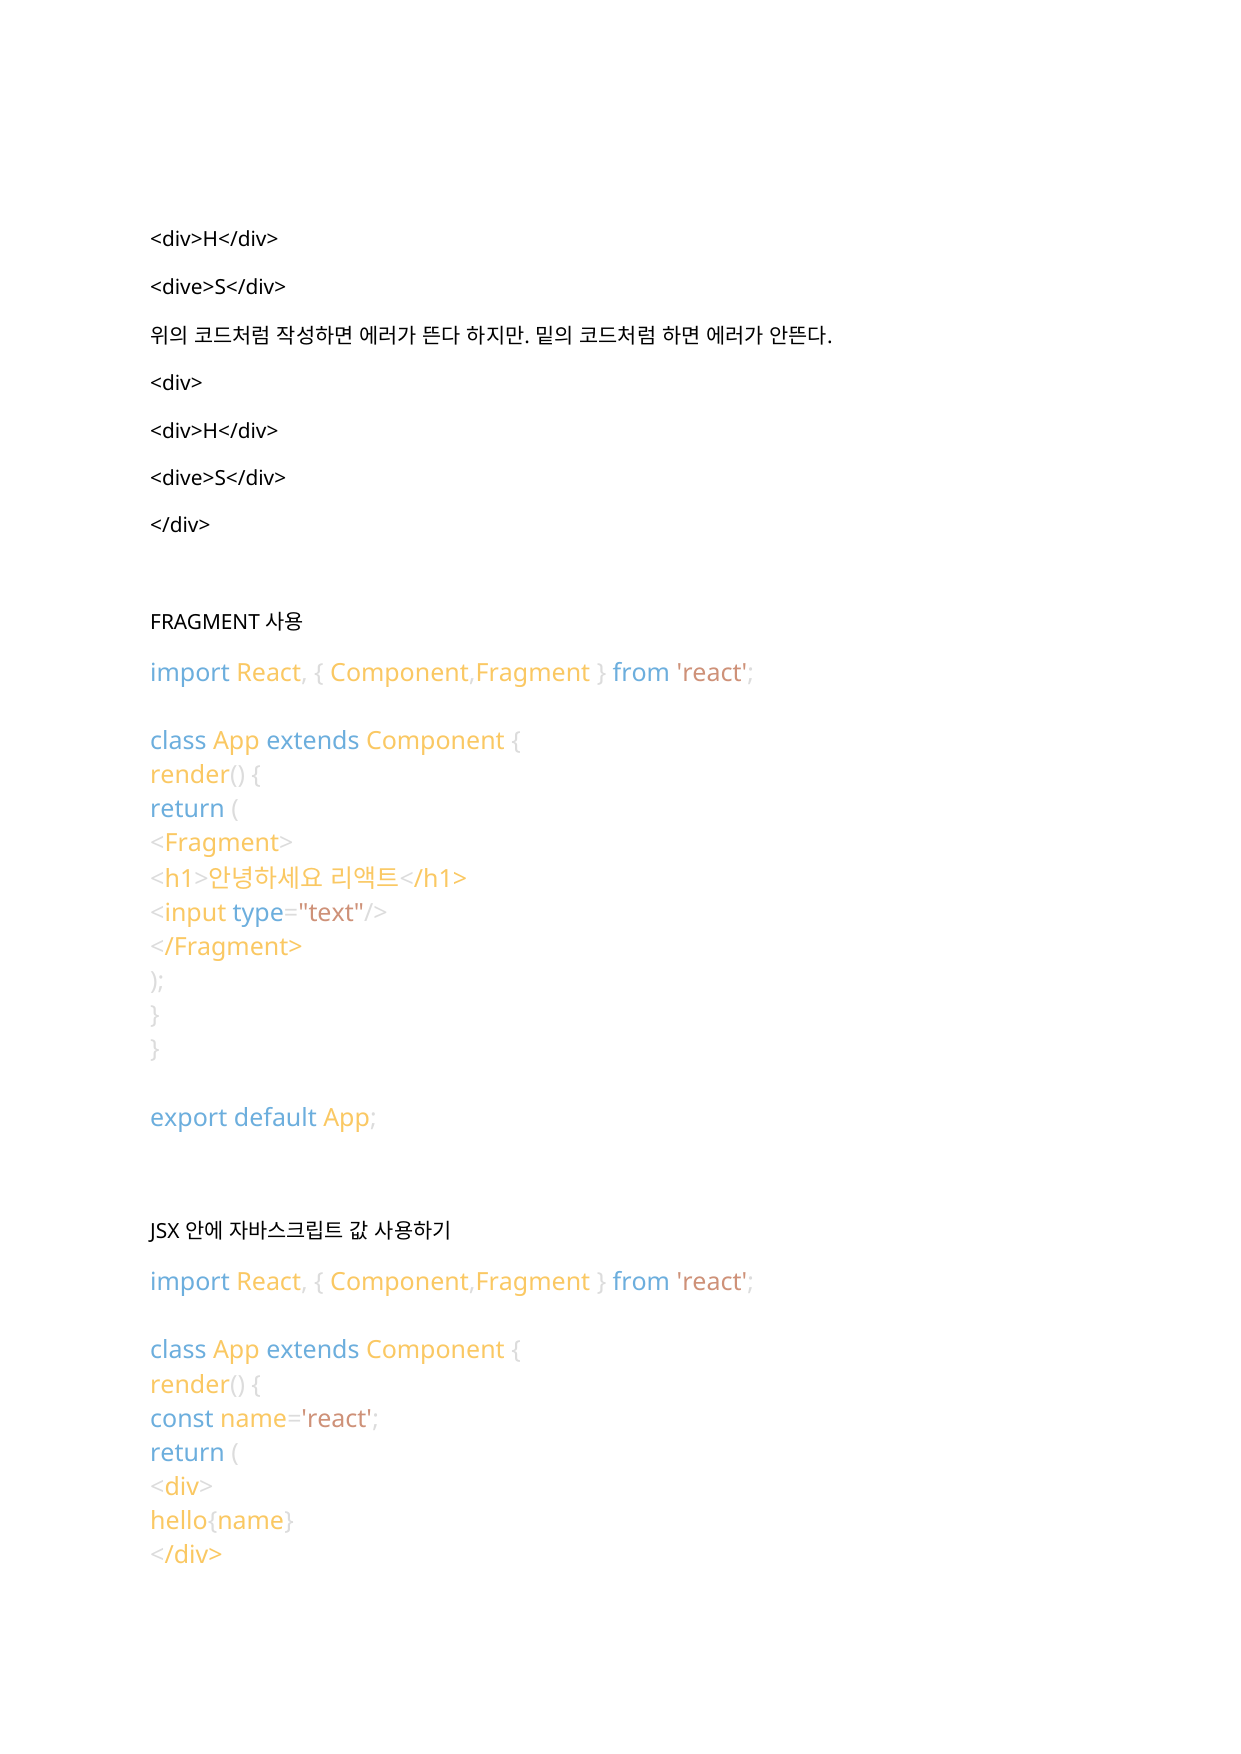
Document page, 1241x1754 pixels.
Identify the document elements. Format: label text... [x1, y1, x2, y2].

text </Fragment> [150, 929, 1090, 963]
text </div> [150, 1537, 1090, 1571]
text render() { [150, 756, 1090, 791]
text } [150, 997, 1090, 1031]
text <div>H</div> [150, 416, 1090, 444]
text return ( [150, 791, 1090, 824]
text import React, { Component,Fragment } from 'react'; [150, 1264, 1090, 1298]
text FRAGMENT 사용 [150, 605, 1090, 635]
text <dive>S</div> [150, 463, 1090, 491]
text <div> [150, 368, 1090, 397]
text } [150, 1031, 1090, 1065]
text export default App; [150, 1099, 1090, 1133]
text class App extends Component { [150, 1332, 1090, 1366]
text <div> [150, 1468, 1090, 1502]
text ); [150, 963, 1090, 997]
text <input type="text"/> [150, 895, 1090, 929]
text import React, { Component,Fragment } from 'react'; [150, 654, 1090, 688]
text <h1>안녕하세요 리액트</h1> [150, 859, 1090, 895]
text <Fragment> [150, 824, 1090, 859]
text class App extends Component { [150, 722, 1090, 756]
text render() { [150, 1366, 1090, 1400]
text <dive>S</div> [150, 272, 1090, 300]
text hello{name} [150, 1502, 1090, 1537]
text <div>H</div> [150, 224, 1090, 253]
text 위의 코드처럼 작성하면 에러가 뜬다 하지만. 밑의 코드처럼 하면 에러가 안뜬다. [150, 319, 1090, 349]
text return ( [150, 1434, 1090, 1468]
text const name='react'; [150, 1400, 1090, 1434]
text JSX 안에 자바스크립트 값 사용하기 [150, 1215, 1090, 1245]
text </div> [150, 510, 1090, 539]
